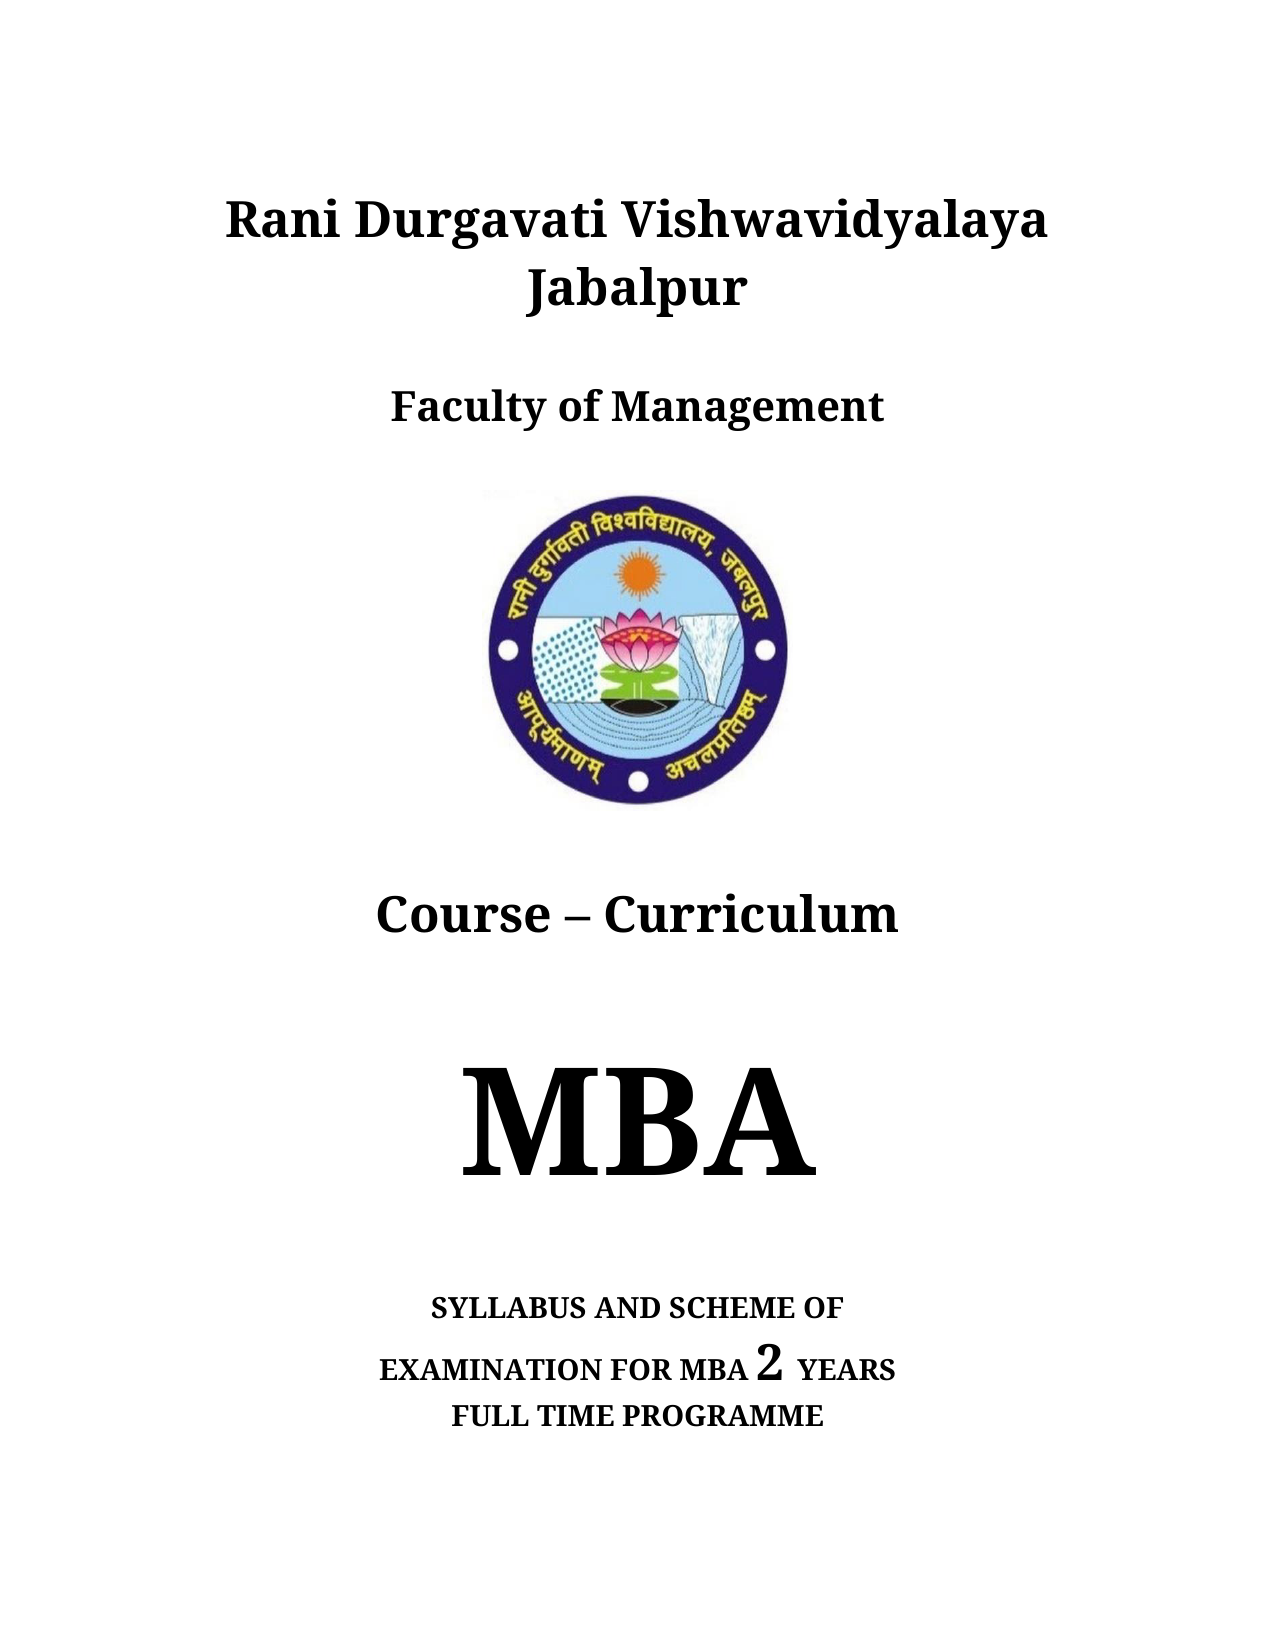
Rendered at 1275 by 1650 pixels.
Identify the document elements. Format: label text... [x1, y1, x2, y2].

text Course – Curriculum [150, 879, 1125, 947]
text Rani Durgavati Vishwavidyalaya [150, 184, 1125, 252]
text MBA [150, 1015, 1125, 1219]
text Jabalpur [150, 252, 1125, 320]
text EXAMINATION FOR MBA 2 YEARS [150, 1327, 1125, 1396]
text SYLLABUS AND SCHEME OF [150, 1288, 1125, 1327]
text Faculty of Management [150, 377, 1125, 434]
text FULL TIME PROGRAMME [150, 1396, 1125, 1435]
